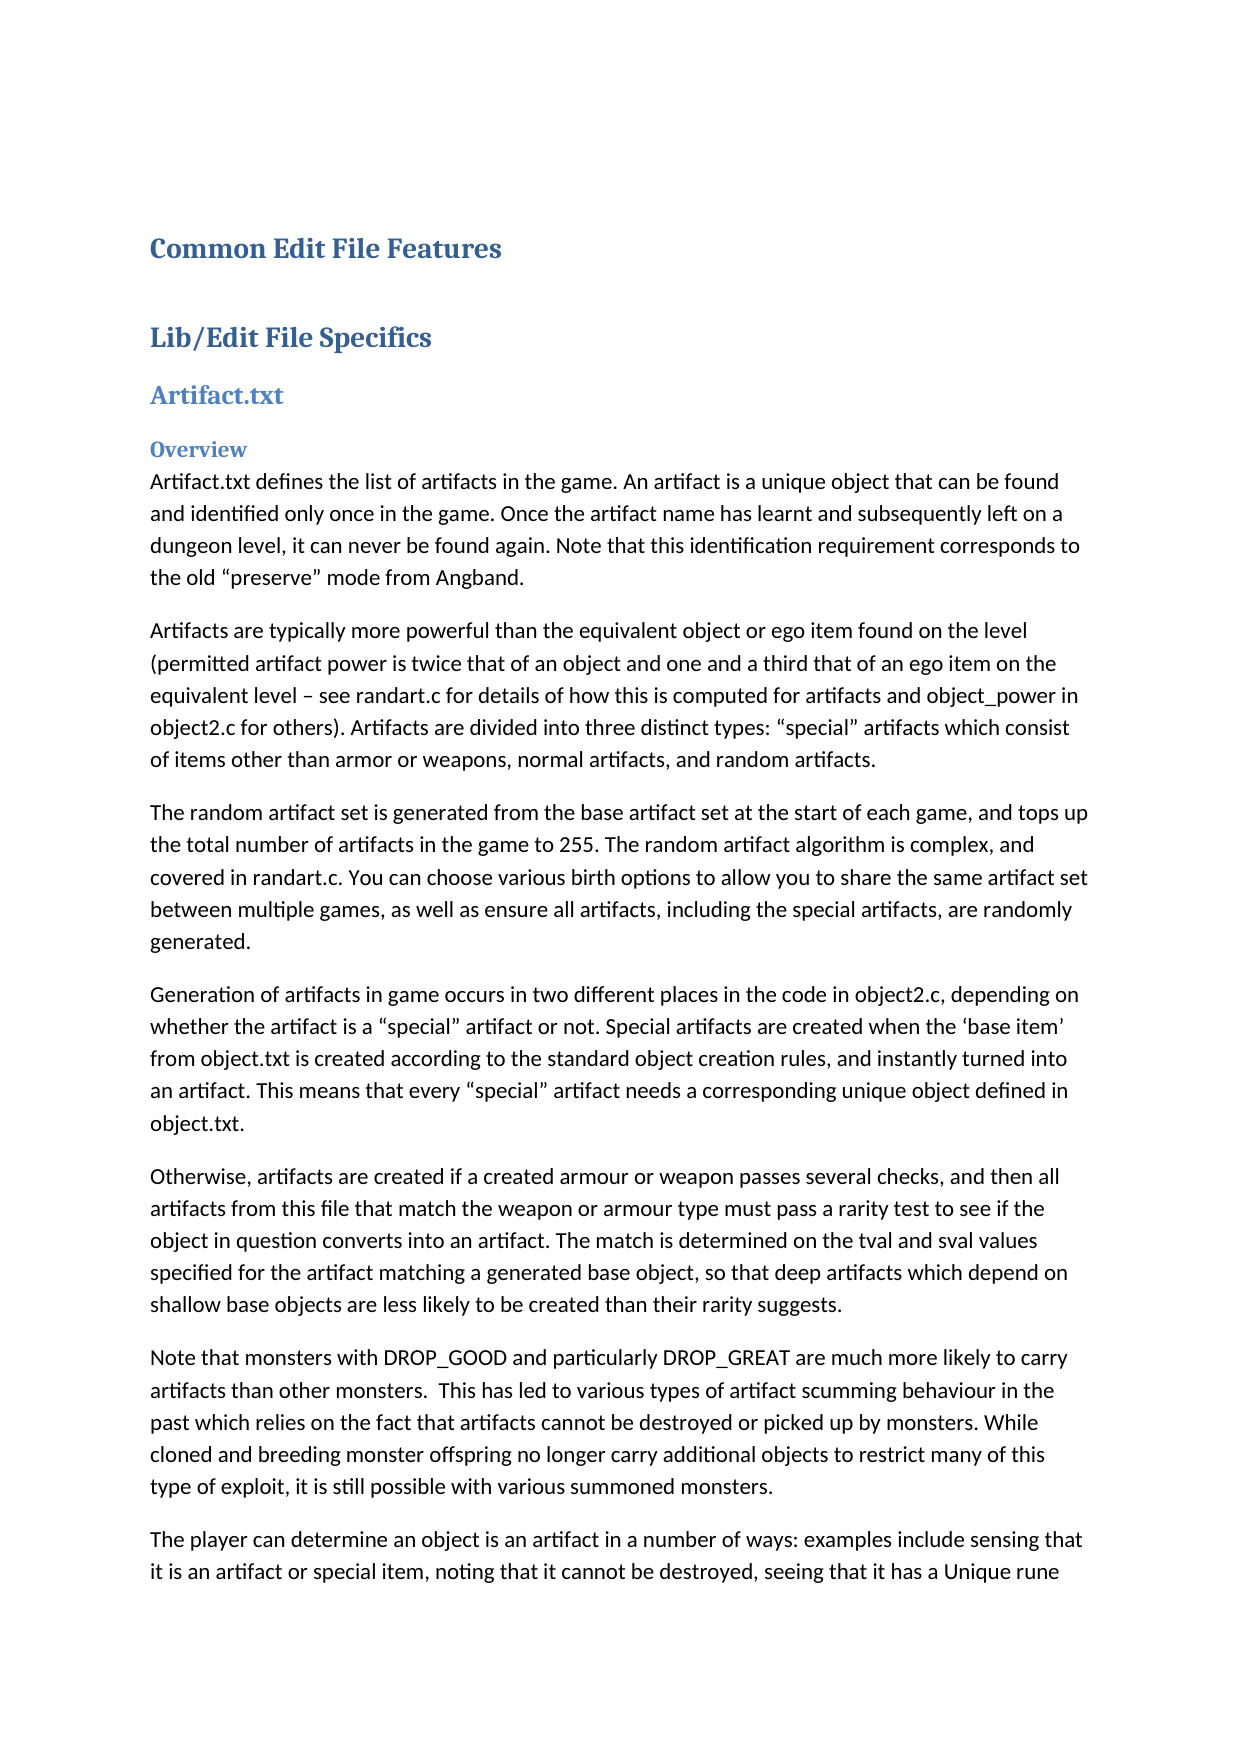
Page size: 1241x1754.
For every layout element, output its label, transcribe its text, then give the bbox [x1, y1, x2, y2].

text Artifact.txt defines the list of artifacts in the game. An artifact is a unique object that can be found and identified only once in the game. Once the artifact name has learnt and subsequently left on a dungeon level, it can never be found again. Note that this identification requirement corresponds to the old “preserve” mode from Angband. [150, 467, 1090, 591]
text Otherwise, artifacts are created if a created armour or weapon passes several checks, and then all artifacts from this file that match the weapon or armour type must pass a rarity test to see if the object in question converts into an artifact. The match is determined on the tval and sval values specified for the artifact matching a generated base object, so that deep artifacts which depend on shallow base objects are less likely to be created than their rarity suggests. [150, 1162, 1090, 1318]
text The random artifact set is generated from the base artifact set at the start of each game, and tops up the total number of artifacts in the game to 255. The random artifact algorithm is complex, and covered in randart.c. You can choose various birth options to allow you to share the same artifact set between multiple games, as well as ensure all artifacts, including the special artifacts, are randomly generated. [150, 798, 1090, 955]
text Note that monsters with DROP_GOOD and particularly DROP_GREAT are much more likely to carry artifacts than other monsters. This has led to various types of artifact scumming behaviour in the past which relies on the fact that artifacts cannot be destroyed or picked up by monsters. While cloned and breeding monster offspring no longer carry additional objects to restrict many of this type of exploit, it is still possible with various summoned monsters. [150, 1343, 1090, 1500]
subtitle Common Edit File Features [150, 232, 1090, 266]
text Generation of artifacts in game occurs in two different places in the code in object2.c, depending on whether the artifact is a “special” artifact or not. Special artifacts are created when the ‘base item’ from object.txt is created according to the standard object creation rules, and instantly turned into an artifact. This means that every “special” artifact needs a corresponding unique object defined in object.txt. [150, 980, 1090, 1137]
text Artifacts are typically more powerful than the equivalent object or ego item found on the level (permitted artifact power is twice that of an object and one and a third that of an ego item on the equivalent level – see randart.c for details of how this is computed for artifacts and object_power in object2.c for others). Artifacts are divided into three distinct types: “special” artifacts which consist of items other than armor or weapons, normal artifacts, and random artifacts. [150, 616, 1090, 773]
subtitle Lib/Edit File Specifics [150, 321, 1090, 354]
subtitle Overview [150, 437, 1090, 463]
subtitle Artifact.txt [150, 380, 1090, 411]
